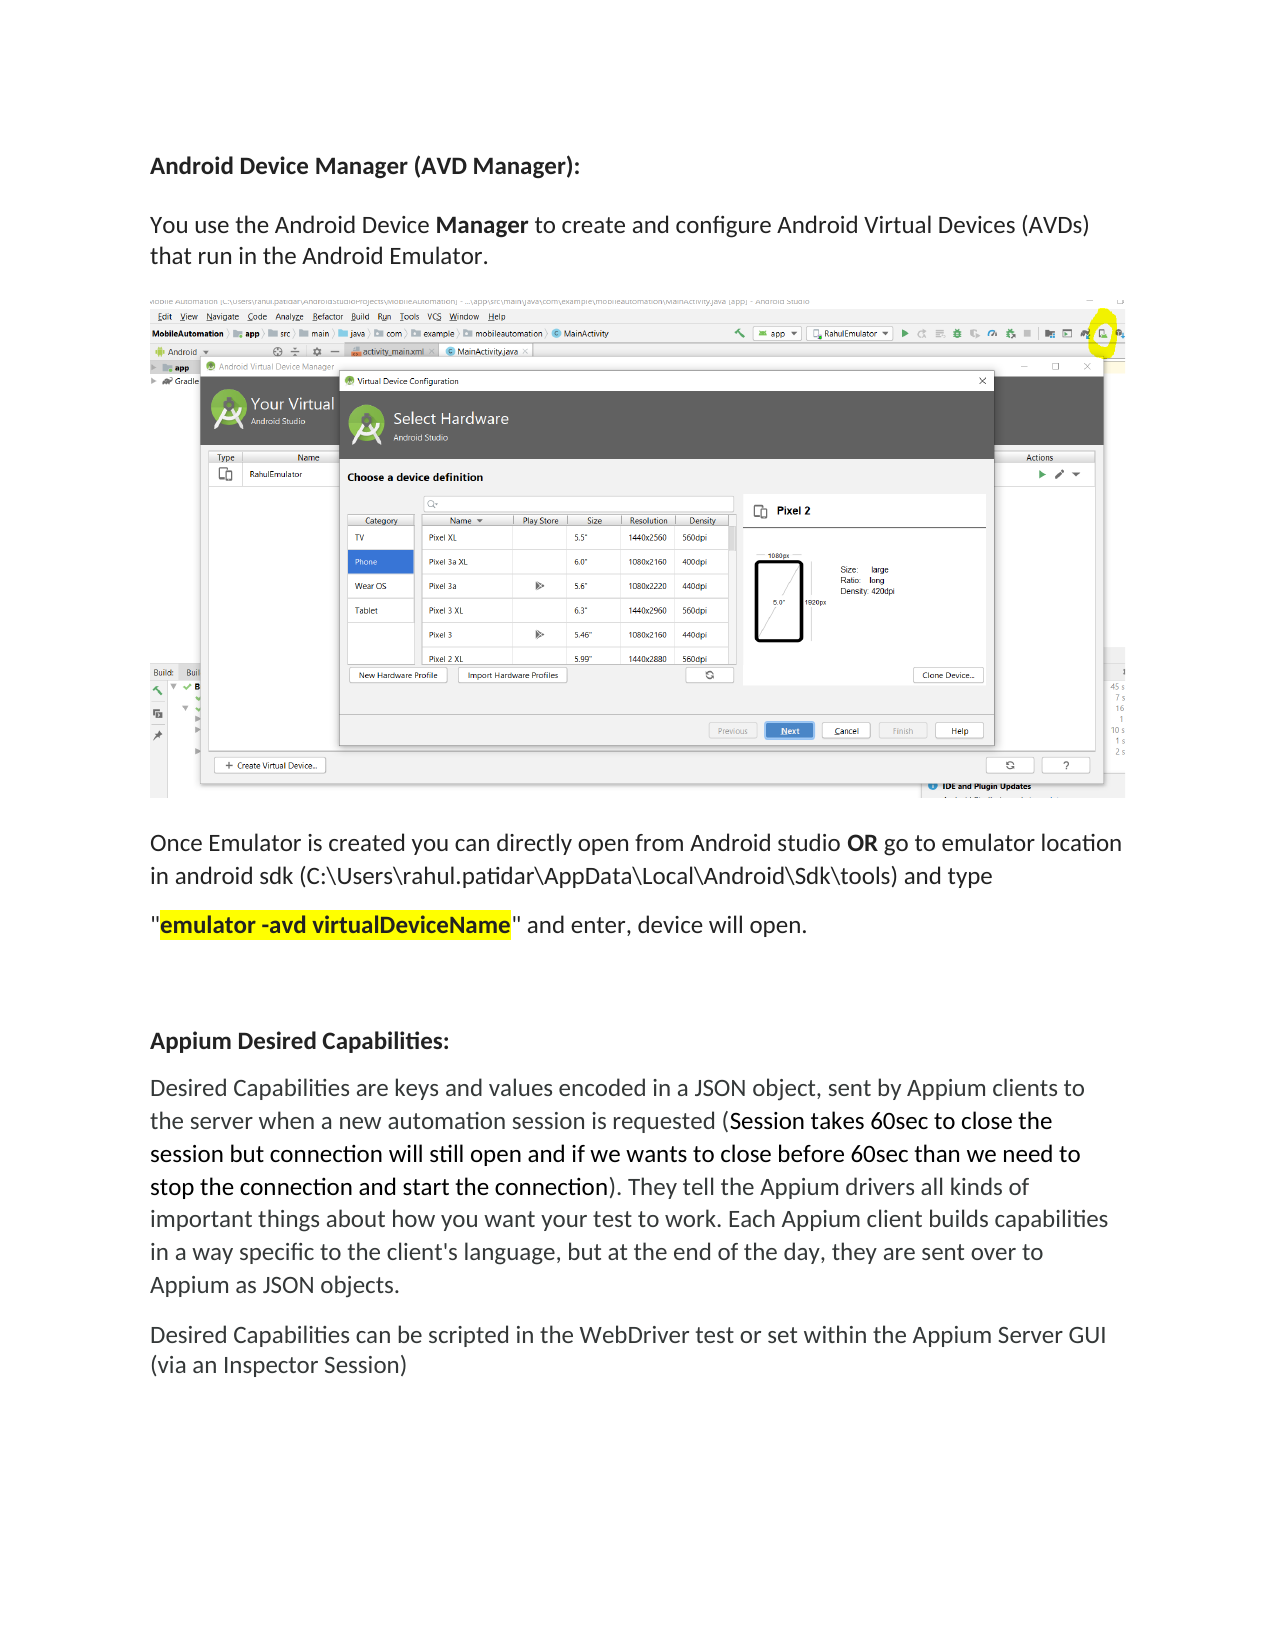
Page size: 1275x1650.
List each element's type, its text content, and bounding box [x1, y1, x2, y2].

picture [150, 300, 1125, 798]
text Once Emulator is created you can directly open from Android studio OR go to emulator location in android sdk (C:\Users\rahul.patidar\AppData\Local\Android\Sdk\tools) and type [150, 827, 1125, 891]
subtitle Appium Desired Capabilities: [150, 1025, 1125, 1055]
text Android Device Manager (AVD Manager): [150, 150, 1125, 181]
text Desired Capabilities are keys and values encoded in a JSON object, sent by Appium clients to the server when a new automation session is requested (Session takes 60sec to close the session but connection will still open and if we wants to close before 60sec than we need to stop the connection and start the connection). They tell the Appium drivers all kinds of important things about how you want your test to work. Each Appium client builds capabilities in a way specific to the client's language, but at the end of the day, they are sent over to Appium as JSON objects. [150, 1072, 1125, 1300]
text Desired Capabilities can be scripted in the WebDriver test or set within the Appium Server GUI (via an Inspector Session) [150, 1319, 1125, 1380]
text "emulator -avd virtualDeviceName" and enter, device will open. [150, 909, 1125, 940]
text You use the Android Device Manager to create and configure Android Virtual Devices (AVDs) that run in the Android Emulator. [489, 210, 1125, 271]
